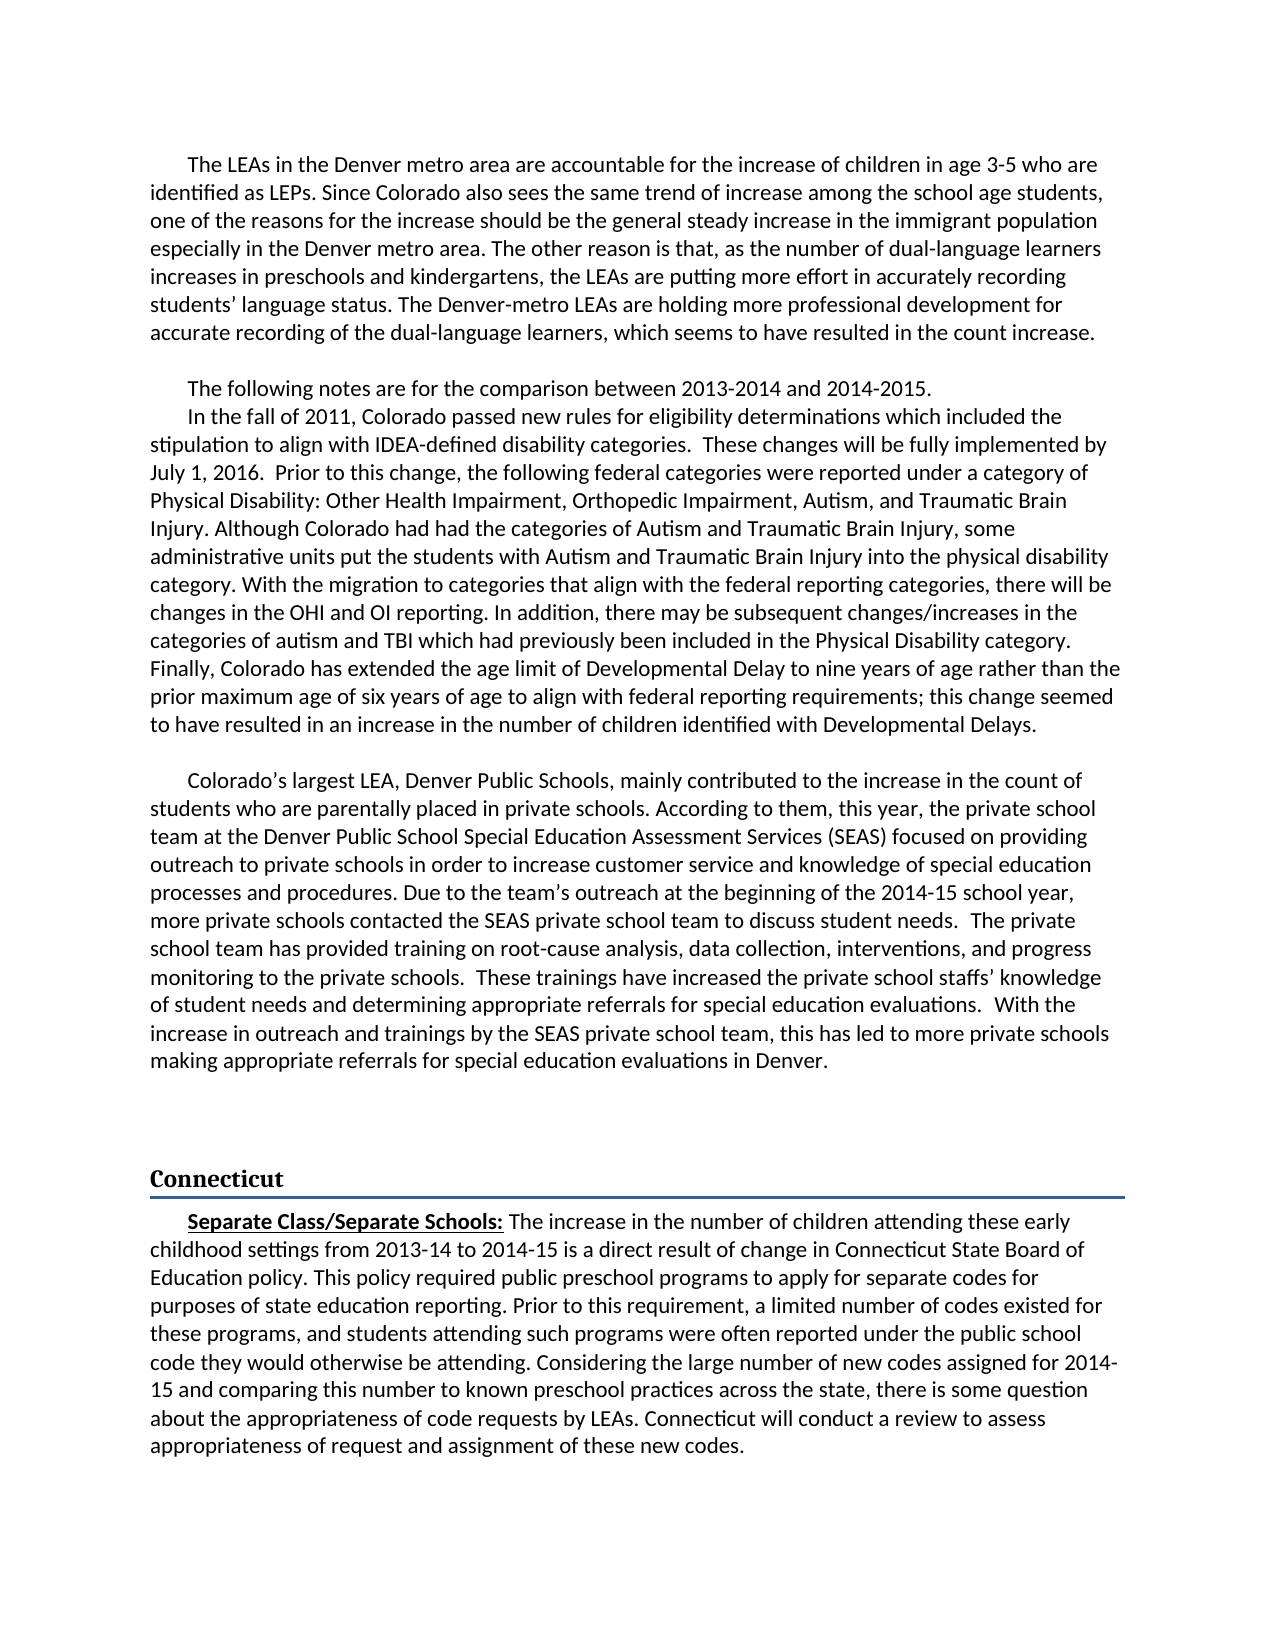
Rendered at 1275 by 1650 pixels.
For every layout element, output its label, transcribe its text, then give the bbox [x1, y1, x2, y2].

text Colorado’s largest LEA, Denver Public Schools, mainly contributed to the increase in the count of students who are parentally placed in private schools. According to them, this year, the private school team at the Denver Public School Special Education Assessment Services (SEAS) focused on providing outreach to private schools in order to increase customer service and knowledge of special education processes and procedures. Due to the team’s outreach at the beginning of the 2014-15 school year, more private schools contacted the SEAS private school team to discuss student needs. The private school team has provided training on root-cause analysis, data collection, interventions, and progress monitoring to the private schools. These trainings have increased the private school staffs’ knowledge of student needs and determining appropriate referrals for special education evaluations. With the increase in outreach and trainings by the SEAS private school team, this has led to more private schools making appropriate referrals for special education evaluations in Denver. [150, 766, 1125, 1075]
subtitle Connecticut [150, 1165, 1125, 1196]
text Separate Class/Separate Schools: The increase in the number of children attending these early childhood settings from 2013-14 to 2014-15 is a direct result of change in Connecticut State Board of Education policy. This policy required public preschool programs to apply for separate codes for purposes of state education reporting. Prior to this requirement, a limited number of codes existed for these programs, and students attending such programs were often reported under the public school code they would otherwise be attending. Considering the large number of new codes assigned for 2014-15 and comparing this number to known preschool practices across the state, there is some question about the appropriateness of code requests by LEAs. Connecticut will conduct a review to assess appropriateness of request and assignment of these new codes. [150, 1207, 1125, 1460]
text In the fall of 2011, Colorado passed new rules for eligibility determinations which included the stipulation to align with IDEA-defined disability categories. These changes will be fully implemented by July 1, 2016. Prior to this change, the following federal categories were reported under a category of Physical Disability: Other Health Impairment, Orthopedic Impairment, Autism, and Traumatic Brain Injury. Although Colorado had had the categories of Autism and Traumatic Brain Injury, some administrative units put the students with Autism and Traumatic Brain Injury into the physical disability category. With the migration to categories that align with the federal reporting categories, there will be changes in the OHI and OI reporting. In addition, there may be subsequent changes/increases in the categories of autism and TBI which had previously been included in the Physical Disability category. Finally, Colorado has extended the age limit of Developmental Delay to nine years of age rather than the prior maximum age of six years of age to align with federal reporting requirements; this change seemed to have resulted in an increase in the number of children identified with Developmental Delays. [150, 402, 1125, 738]
text The following notes are for the comparison between 2013-2014 and 2014-2015. [150, 374, 1125, 402]
text The LEAs in the Denver metro area are accountable for the increase of children in age 3-5 who are identified as LEPs. Since Colorado also sees the same trend of increase among the school age students, one of the reasons for the increase should be the general steady increase in the immigrant population especially in the Denver metro area. The other reason is that, as the number of dual-language learners increases in preschools and kindergartens, the LEAs are putting more effort in accurately recording students’ language status. The Denver-metro LEAs are holding more professional development for accurate recording of the dual-language learners, which seems to have resulted in the count increase. [150, 150, 1125, 346]
